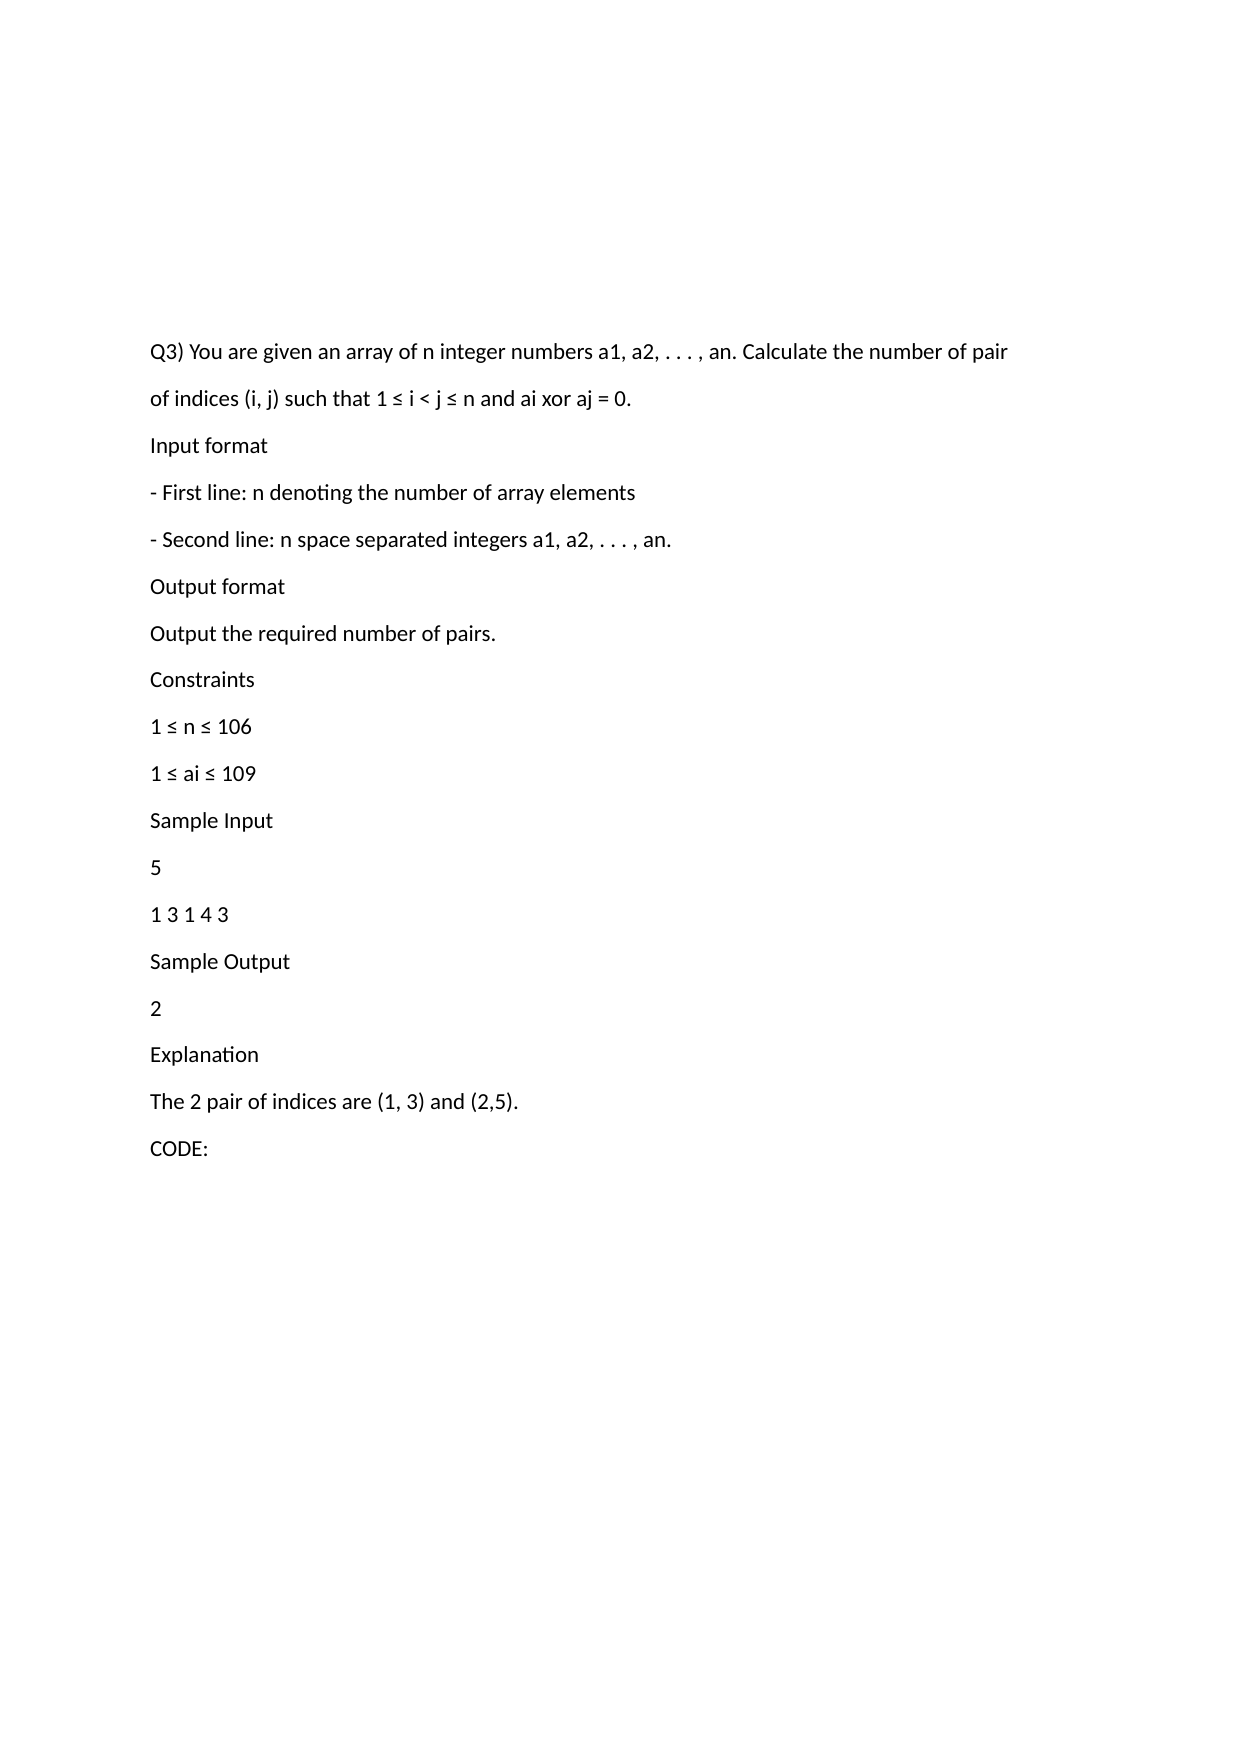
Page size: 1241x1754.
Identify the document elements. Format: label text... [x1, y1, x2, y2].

text CODE: [150, 1134, 1090, 1162]
text 1 ≤ ai ≤ 109 [150, 759, 1090, 787]
text 2 [150, 994, 1090, 1022]
text 1 ≤ n ≤ 106 [150, 712, 1090, 741]
text 1 3 1 4 3 [150, 900, 1090, 928]
text Output the required number of pairs. [150, 619, 1090, 647]
text Sample Input [150, 806, 1090, 834]
text Constraints [150, 666, 1090, 694]
text of indices (i, j) such that 1 ≤ i < j ≤ n and ai xor aj = 0. [150, 384, 1090, 412]
text Input format [150, 431, 1090, 459]
text Explanation [150, 1041, 1090, 1069]
text 5 [150, 853, 1090, 881]
text Q3) You are given an array of n integer numbers a1, a2, . . . , an. Calculate the number of pair [150, 337, 1090, 366]
text - First line: n denoting the number of array elements [150, 478, 1090, 506]
text Sample Output [150, 947, 1090, 975]
text Output format [150, 572, 1090, 600]
text - Second line: n space separated integers a1, a2, . . . , an. [150, 525, 1090, 553]
text The 2 pair of indices are (1, 3) and (2,5). [150, 1087, 1090, 1116]
